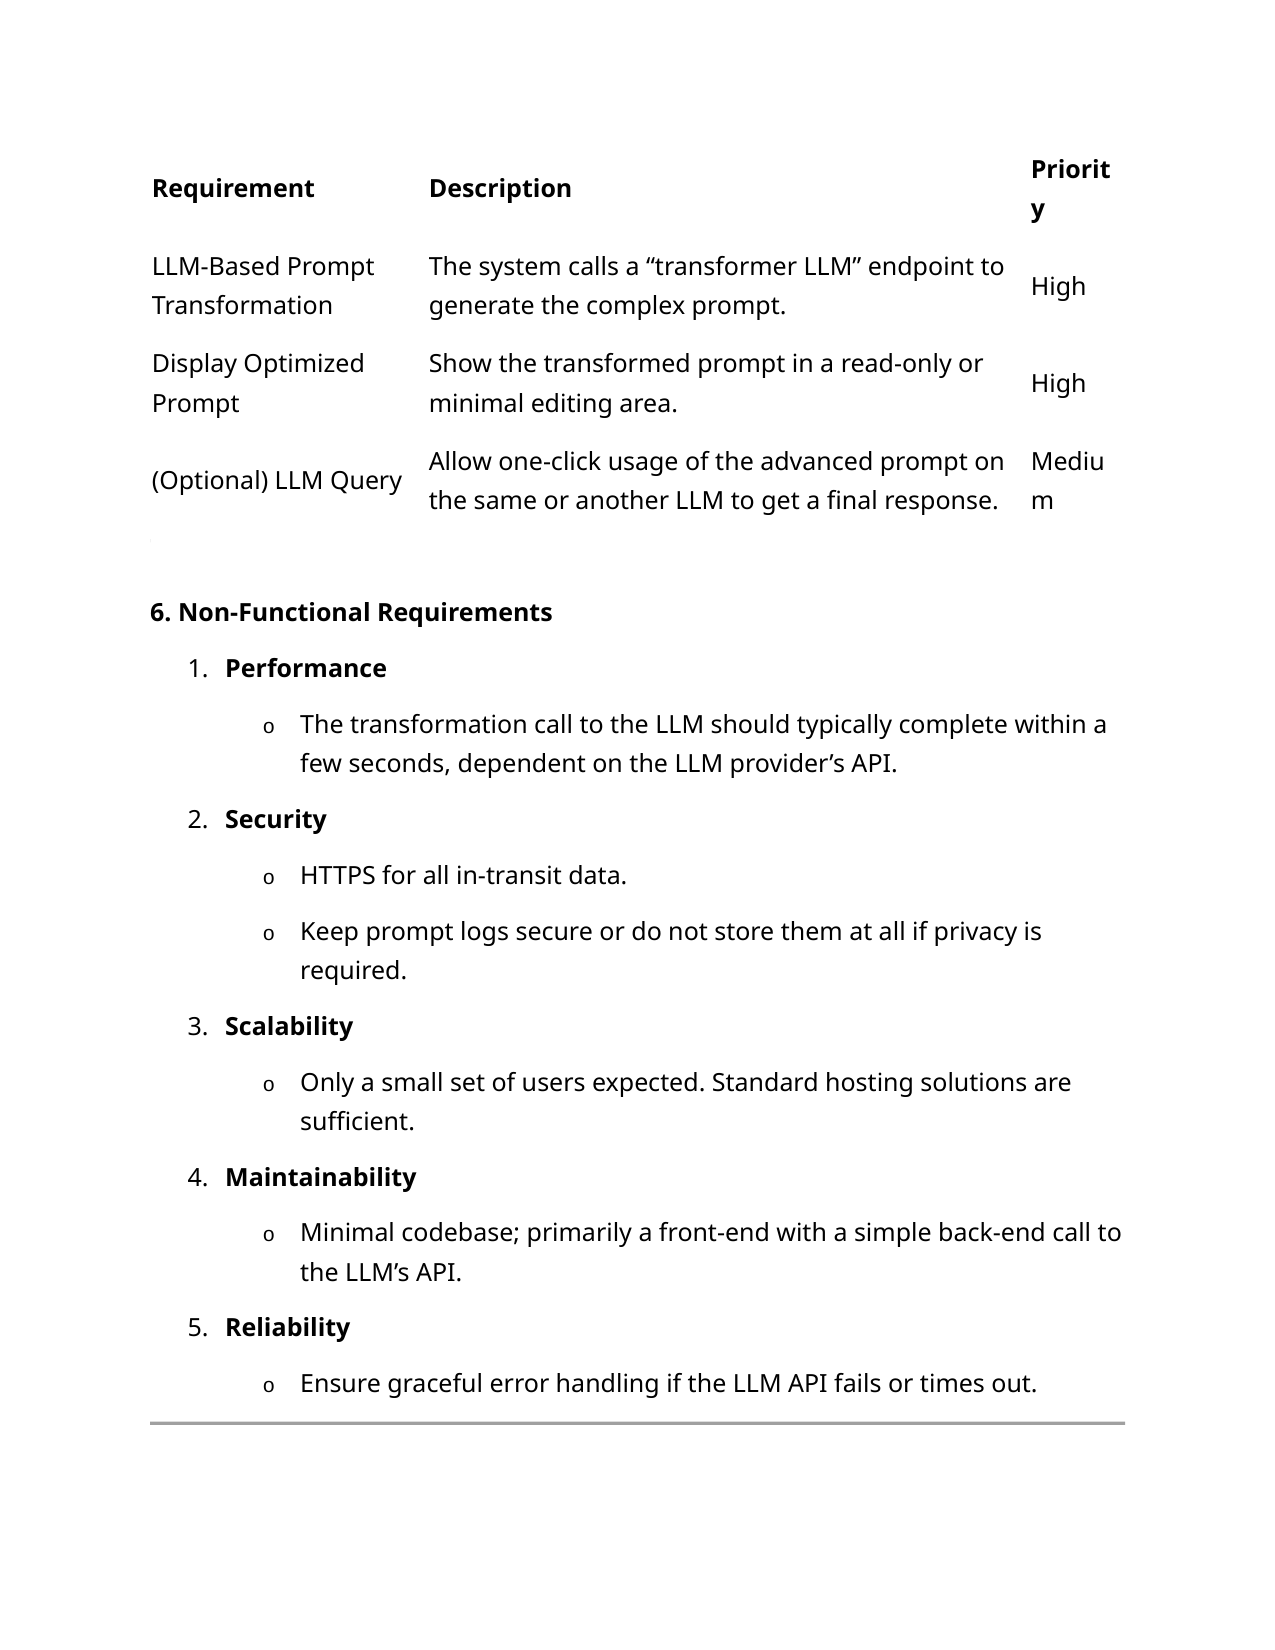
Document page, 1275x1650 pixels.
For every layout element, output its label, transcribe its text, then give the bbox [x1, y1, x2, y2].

list Only a small set of users expected. Standard hosting solutions are sufficient. [262, 1064, 1125, 1137]
list Scalability [187, 1008, 1125, 1042]
list Maintainability [187, 1159, 1125, 1193]
table_cell High [1029, 247, 1125, 344]
table_header Priority [1029, 150, 1125, 247]
table_header Description [427, 150, 1029, 247]
table_cell Allow one-click usage of the advanced prompt on the same or another LLM to get a final response. [427, 442, 1029, 539]
list Reliability [187, 1310, 1125, 1344]
list Keep prompt logs secure or do not store them at all if privacy is required. [262, 913, 1125, 987]
table_header Requirement [150, 150, 427, 247]
table_cell The system calls a “transformer LLM” endpoint to generate the complex prompt. [427, 247, 1029, 344]
table_cell (Optional) LLM Query [150, 442, 427, 539]
list HTTPS for all in-transit data. [262, 857, 1125, 892]
table_cell High [1029, 345, 1125, 442]
text 6. Non-Functional Requirements [150, 595, 1125, 629]
list Ensure graceful error handling if the LLM API fails or times out. [262, 1366, 1125, 1400]
list Performance [187, 651, 1125, 685]
list Minimal codebase; primarily a front-end with a simple back-end call to the LLM’s API. [262, 1215, 1125, 1288]
table_cell Show the transformed prompt in a read-only or minimal editing area. [427, 345, 1029, 442]
table_cell Medium [1029, 442, 1125, 539]
list Security [187, 802, 1125, 836]
table_cell Display Optimized Prompt [150, 345, 427, 442]
table_cell LLM-Based Prompt Transformation [150, 247, 427, 344]
list The transformation call to the LLM should typically complete within a few seconds, dependent on the LLM provider’s API. [262, 707, 1125, 780]
